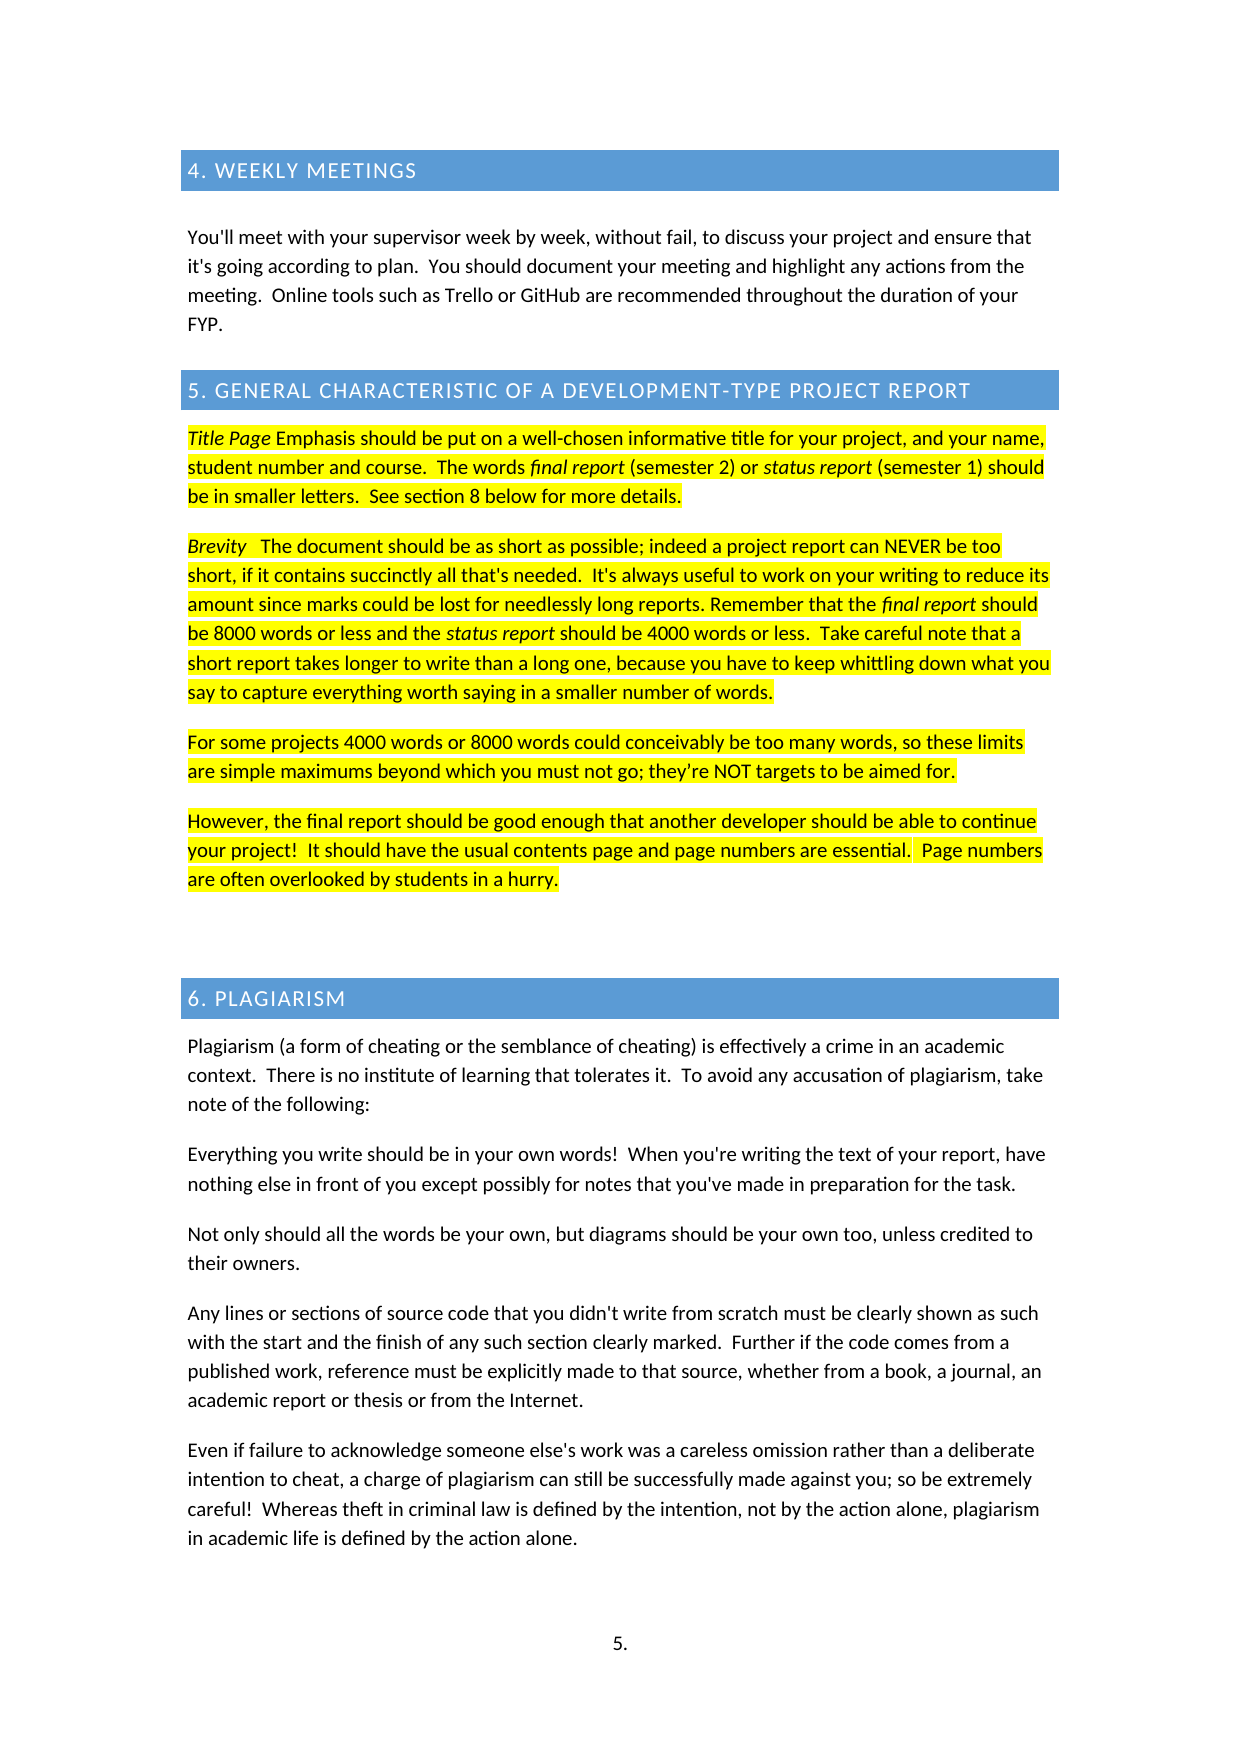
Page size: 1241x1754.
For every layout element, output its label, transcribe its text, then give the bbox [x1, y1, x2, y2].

text Everything you write should be in your own words! When you're writing the text of your report, have nothing else in front of you except possibly for notes that you've made in preparation for the task. [187, 1142, 1053, 1196]
text You'll meet with your supervisor week by week, without fail, to discuss your project and ensure that it's going according to plan. You should document your meeting and highlight any actions from the meeting. Online tools such as Trello or GitHub are recommended throughout the duration of your FYP. [187, 224, 1053, 337]
text For some projects 4000 words or 8000 words could conceivably be too many words, so these limits are simple maximums beyond which you must not go; they’re NOT targets to be aimed for. [187, 729, 1053, 783]
subtitle 6. Plagiarism [188, 985, 1053, 1012]
text Any lines or sections of source code that you didn't write from scratch must be clearly shown as such with the start and the finish of any such section clearly marked. Further if the code comes from a published work, reference must be explicitly made to that source, whether from a book, a journal, an academic report or thesis or from the Internet. [187, 1300, 1053, 1413]
subtitle 5. General characteristic of a development-type project report [188, 376, 1053, 404]
text Even if failure to acknowledge someone else's work was a careless omission rather than a deliberate intention to cheat, a charge of plagiarism can still be successfully made against you; so be extremely careful! Whereas theft in criminal law is defined by the intention, not by the action alone, plagiarism in academic life is defined by the action alone. [187, 1437, 1053, 1550]
text Plagiarism (a form of cheating or the semblance of cheating) is effectively a crime in an academic context. There is no institute of learning that tolerates it. To avoid any accusation of plagiarism, take note of the following: [187, 1033, 1053, 1117]
subtitle 4. Weekly Meetings [188, 156, 1053, 184]
text Not only should all the words be your own, but diagrams should be your own too, unless credited to their owners. [187, 1221, 1053, 1275]
text Brevity The document should be as short as possible; indeed a project report can NEVER be too short, if it contains succinctly all that's needed. It's always useful to work on your writing to reduce its amount since marks could be lost for needlessly long reports. Remember that the final report should be 8000 words or less and the status report should be 4000 words or less. Take careful note that a short report takes longer to write than a long one, because you have to keep whittling down what you say to capture everything worth saying in a smaller number of words. [187, 533, 1053, 704]
text Title Page Emphasis should be put on a well-chosen informative title for your project, and your name, student number and course. The words final report (semester 2) or status report (semester 1) should be in smaller letters. See section 8 below for more details. [187, 425, 1053, 508]
text However, the final report should be good enough that another developer should be able to continue your project! It should have the usual contents page and page numbers are essential. Page numbers are often overlooked by students in a hurry. [187, 808, 1053, 892]
